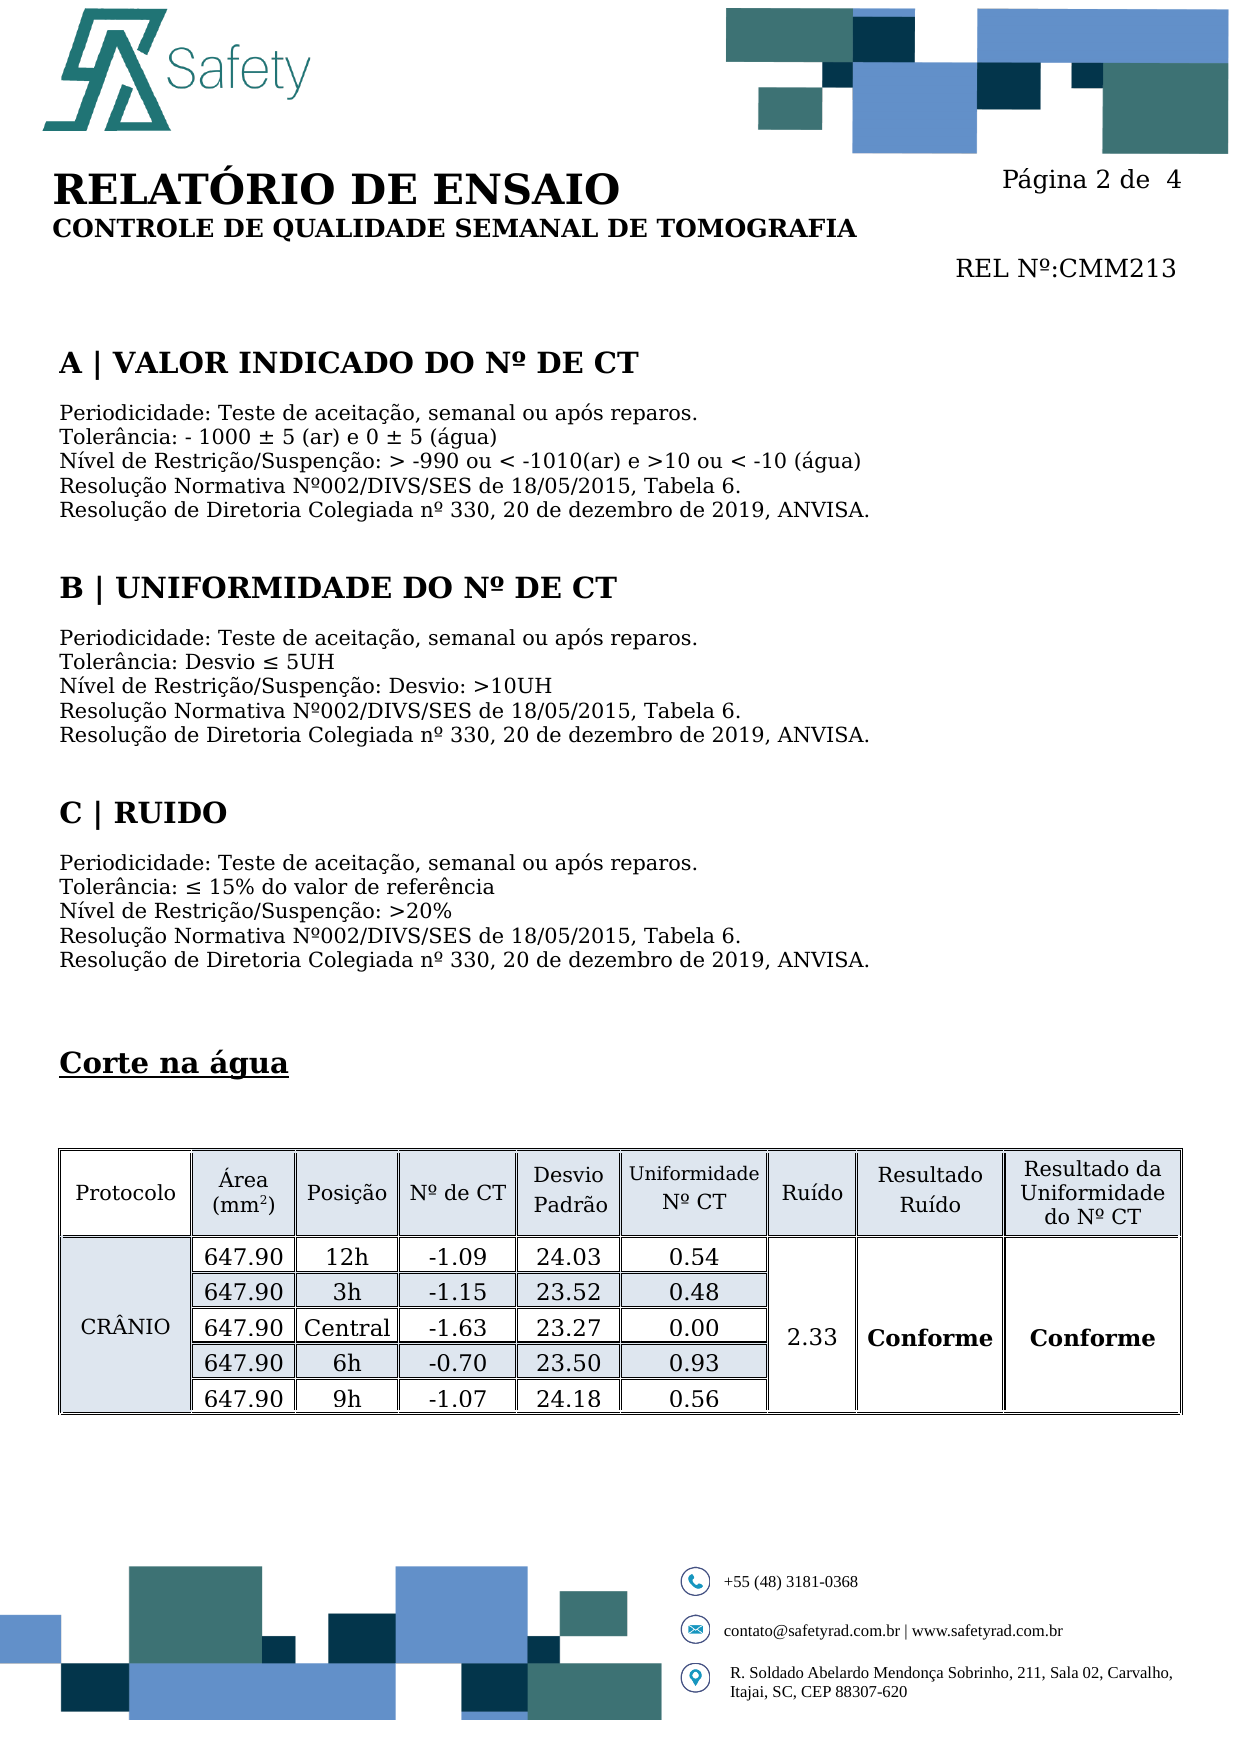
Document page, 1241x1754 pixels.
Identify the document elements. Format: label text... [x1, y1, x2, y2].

text Nível de Restrição/Suspenção: >20% [59, 899, 1228, 924]
table_header Nº de CT [399, 1149, 517, 1235]
table_cell 23.27 [518, 1309, 619, 1341]
text Resolução Normativa Nº002/DIVS/SES de 18/05/2015, Tabela 6. [59, 924, 1122, 948]
text Tolerância: ≤ 15% do valor de referência [59, 875, 1228, 899]
table_header Uniformidade Nº CT [620, 1149, 768, 1235]
table_cell 647.90 [193, 1274, 294, 1306]
text Periodicidade: Teste de aceitação, semanal ou após reparos. [59, 401, 1122, 425]
text Nível de Restrição/Suspenção: Desvio: >10UH [59, 674, 1228, 699]
text A | VALOR INDICADO DO Nº DE CT [59, 346, 1122, 380]
table_cell Central [297, 1309, 397, 1341]
table_cell 0.00 [622, 1309, 766, 1341]
table_cell -1.09 [400, 1238, 515, 1271]
text Tolerância: - 1000 ± 5 (ar) e 0 ± 5 (água) [59, 425, 1228, 449]
table_cell 0.48 [622, 1274, 766, 1306]
table_cell 23.50 [518, 1345, 619, 1377]
table_header Resultado Ruído [856, 1149, 1004, 1235]
table_cell 2.33 [768, 1238, 856, 1412]
text Nível de Restrição/Suspenção: > -990 ou < -1010(ar) e >10 ou < -10 (água) [59, 449, 1228, 474]
text Corte na água [59, 1046, 1228, 1081]
table_cell -1.07 [399, 1377, 517, 1412]
picture [42, 8, 311, 131]
table_cell Conforme [856, 1235, 1004, 1412]
table_cell 6h [297, 1345, 397, 1377]
table_cell 0.93 [622, 1345, 766, 1377]
picture [680, 1566, 710, 1596]
text Periodicidade: Teste de aceitação, semanal ou após reparos. [59, 626, 1122, 650]
table_cell -1.15 [400, 1274, 515, 1306]
table_header Posição [295, 1149, 399, 1235]
table_cell 647.90 [193, 1309, 294, 1341]
table_cell CRÂNIO [59, 1235, 192, 1412]
picture [725, 8, 1229, 154]
text Resolução de Diretoria Colegiada nº 330, 20 de dezembro de 2019, ANVISA. [59, 498, 1122, 522]
table_cell 3h [297, 1274, 397, 1306]
text B | UNIFORMIDADE DO Nº DE CT [59, 571, 1122, 605]
table_cell 23.52 [518, 1274, 619, 1306]
table_cell 24.03 [518, 1238, 619, 1271]
table_cell Conforme [1004, 1235, 1181, 1412]
table_header Desvio Padrão [517, 1151, 620, 1235]
picture [680, 1614, 710, 1644]
text Periodicidade: Teste de aceitação, semanal ou após reparos. [59, 851, 1122, 875]
text Resolução Normativa Nº002/DIVS/SES de 18/05/2015, Tabela 6. [59, 699, 1122, 723]
picture [680, 1663, 710, 1693]
table_header Ruído [768, 1151, 856, 1235]
table_cell -1.63 [400, 1309, 515, 1341]
table_header Protocolo [59, 1149, 192, 1235]
table_cell -0.70 [400, 1345, 515, 1377]
text C | RUIDO [59, 796, 1122, 830]
table_cell 647.90 [193, 1345, 294, 1377]
table_cell 9h [295, 1377, 399, 1412]
text Resolução de Diretoria Colegiada nº 330, 20 de dezembro de 2019, ANVISA. [59, 948, 1122, 972]
table_cell 0.54 [622, 1238, 766, 1271]
text Resolução de Diretoria Colegiada nº 330, 20 de dezembro de 2019, ANVISA. [59, 723, 1122, 747]
picture [0, 1566, 662, 1720]
table_cell 12h [297, 1238, 397, 1271]
table_cell 24.18 [517, 1380, 620, 1412]
table_header Área (mm2) [192, 1151, 295, 1235]
table_header Resultado da Uniformidade do Nº CT [1004, 1151, 1180, 1235]
text Resolução Normativa Nº002/DIVS/SES de 18/05/2015, Tabela 6. [59, 474, 1122, 498]
table_cell 647.90 [192, 1380, 295, 1412]
text Tolerância: Desvio ≤ 5UH [59, 650, 1228, 674]
table_cell 647.90 [193, 1238, 294, 1271]
table_cell 0.56 [620, 1377, 768, 1412]
